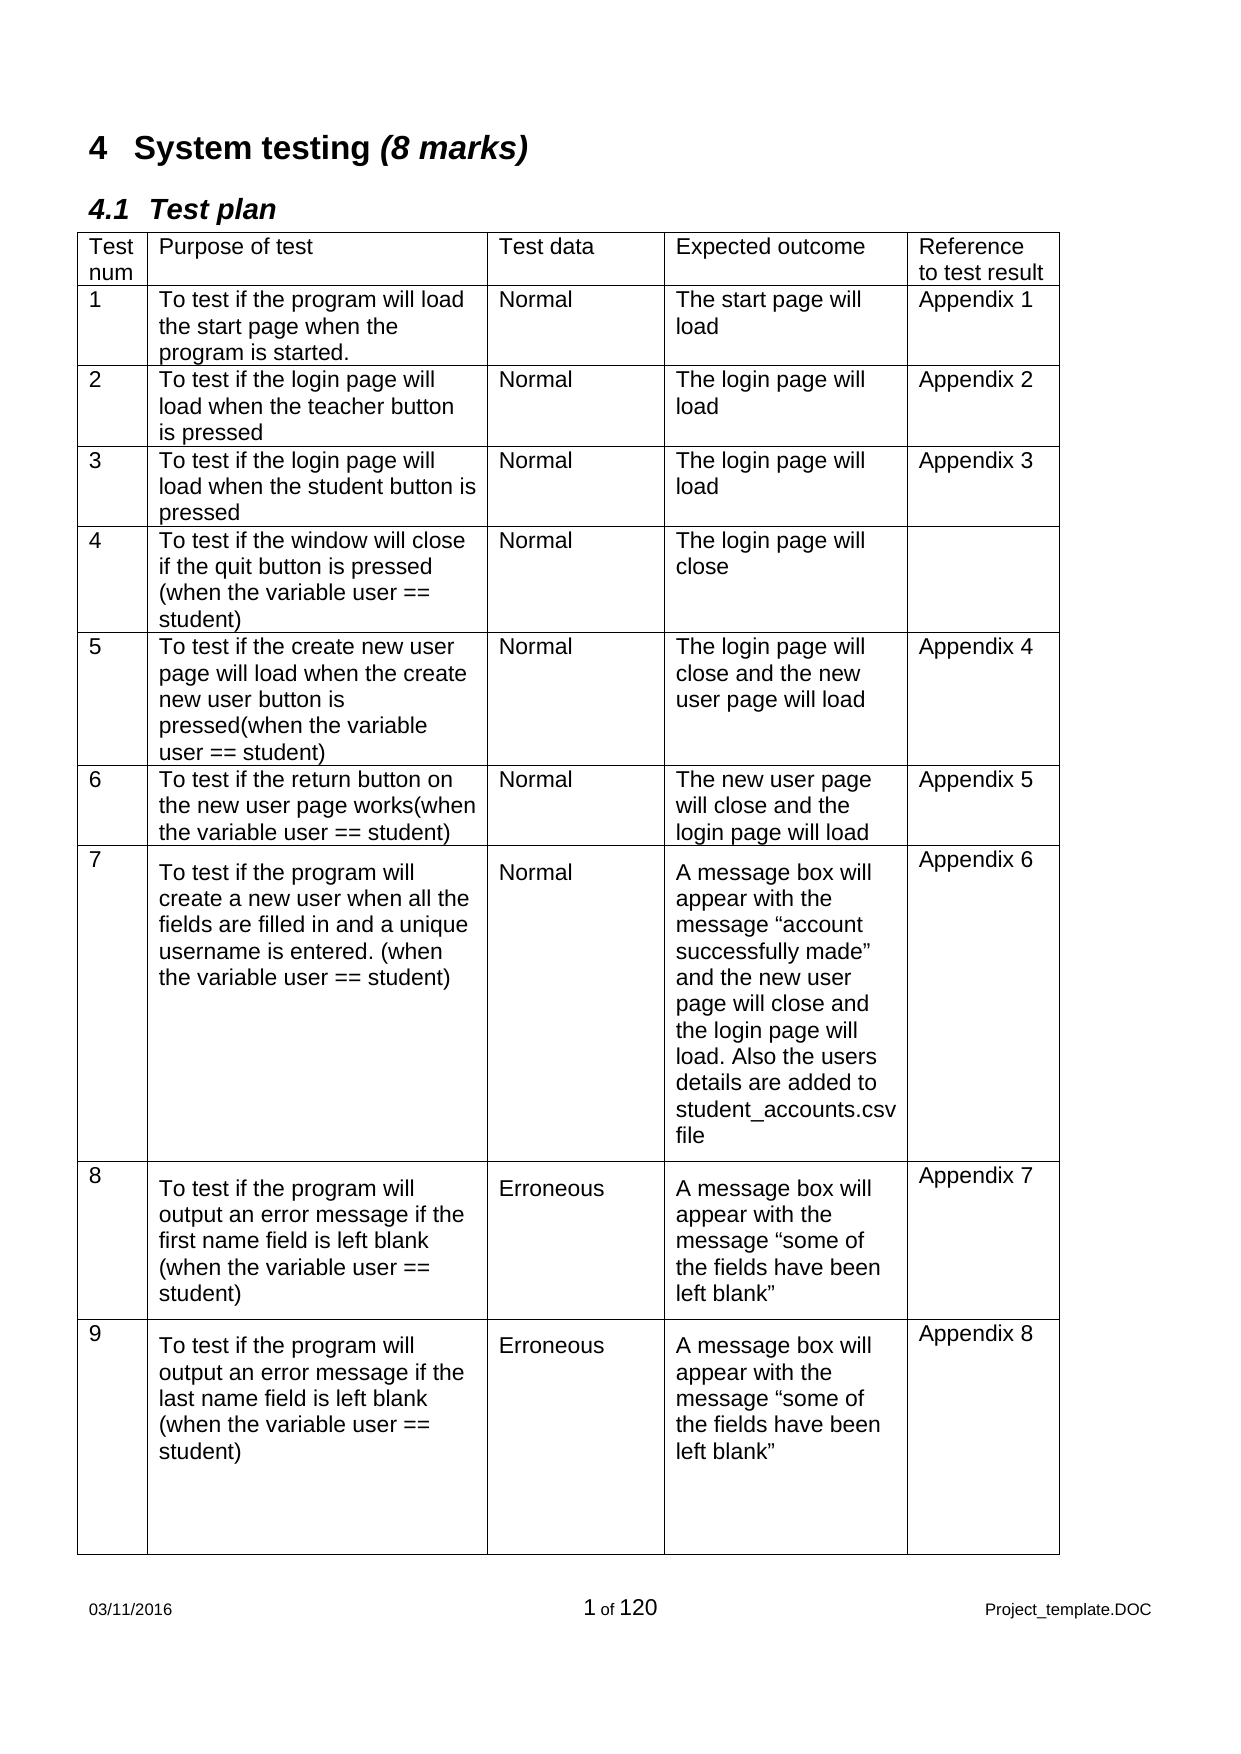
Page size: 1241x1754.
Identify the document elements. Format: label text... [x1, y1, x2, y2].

table_cell To test if the program will create a new user when all the fields are filled in and a unique username is entered. (when the variable user == student) [148, 846, 487, 1161]
table_cell Appendix 4 [908, 633, 1059, 765]
table_cell To test if the program will load the start page when the program is started. [148, 286, 487, 365]
table_cell Normal [488, 527, 664, 632]
table_cell To test if the create new user page will load when the create new user button is pressed(when the variable user == student) [148, 633, 487, 765]
table_cell To test if the login page will load when the student button is pressed [148, 447, 487, 526]
table_cell Normal [488, 766, 664, 845]
table_cell 7 [78, 846, 147, 1161]
table_cell To test if the login page will load when the teacher button is pressed [148, 366, 487, 446]
table_cell Appendix 2 [908, 366, 1059, 446]
table_cell A message box will appear with the message “some of the fields have been left blank” [665, 1162, 907, 1319]
table_cell To test if the return button on the new user page works(when the variable user == student) [148, 766, 487, 845]
table_cell Appendix 7 [908, 1162, 1059, 1319]
table_cell [908, 527, 1059, 632]
table_cell Appendix 1 [908, 286, 1059, 365]
table_header Test data [488, 233, 664, 285]
table_cell Erroneous [488, 1162, 664, 1319]
table_header Reference to test result [908, 233, 1059, 285]
subtitle Test plan [89, 192, 1152, 225]
table_cell Normal [488, 447, 664, 526]
table_cell 9 [78, 1320, 147, 1554]
table_cell To test if the program will output an error message if the last name field is left blank (when the variable user == student) [148, 1320, 487, 1554]
table_header Purpose of test [148, 233, 487, 285]
table_cell Normal [488, 286, 664, 365]
table_cell To test if the window will close if the quit button is pressed (when the variable user == student) [148, 527, 487, 632]
table_cell 5 [78, 633, 147, 765]
table_cell 1 [78, 286, 147, 365]
table_cell Normal [488, 366, 664, 446]
table_cell To test if the program will output an error message if the first name field is left blank (when the variable user == student) [148, 1162, 487, 1319]
table_cell Appendix 6 [908, 846, 1059, 1161]
table_cell 4 [78, 527, 147, 632]
table_cell 2 [78, 366, 147, 446]
table_cell 8 [78, 1162, 147, 1319]
table_header Expected outcome [665, 233, 907, 285]
table_cell The login page will load [665, 447, 907, 526]
table_cell Erroneous [488, 1320, 664, 1554]
table_cell The start page will load [665, 286, 907, 365]
table_cell The new user page will close and the login page will load [665, 766, 907, 845]
table_cell Appendix 3 [908, 447, 1059, 526]
subtitle System testing (8 marks) [89, 128, 1152, 167]
table_cell The login page will close and the new user page will load [665, 633, 907, 765]
table_cell Normal [488, 846, 664, 1161]
table_cell A message box will appear with the message “account successfully made” and the new user page will close and the login page will load. Also the users details are added to student_accounts.csv file [665, 846, 907, 1161]
table_cell Appendix 5 [908, 766, 1059, 845]
table_cell The login page will load [665, 366, 907, 446]
table_header Test num [78, 233, 147, 285]
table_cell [665, 1320, 907, 1554]
table_cell Normal [488, 633, 664, 765]
table_cell The login page will close [665, 527, 907, 632]
table_cell 3 [78, 447, 147, 526]
table_cell Appendix 8 [908, 1320, 1059, 1554]
table_cell 6 [78, 766, 147, 845]
